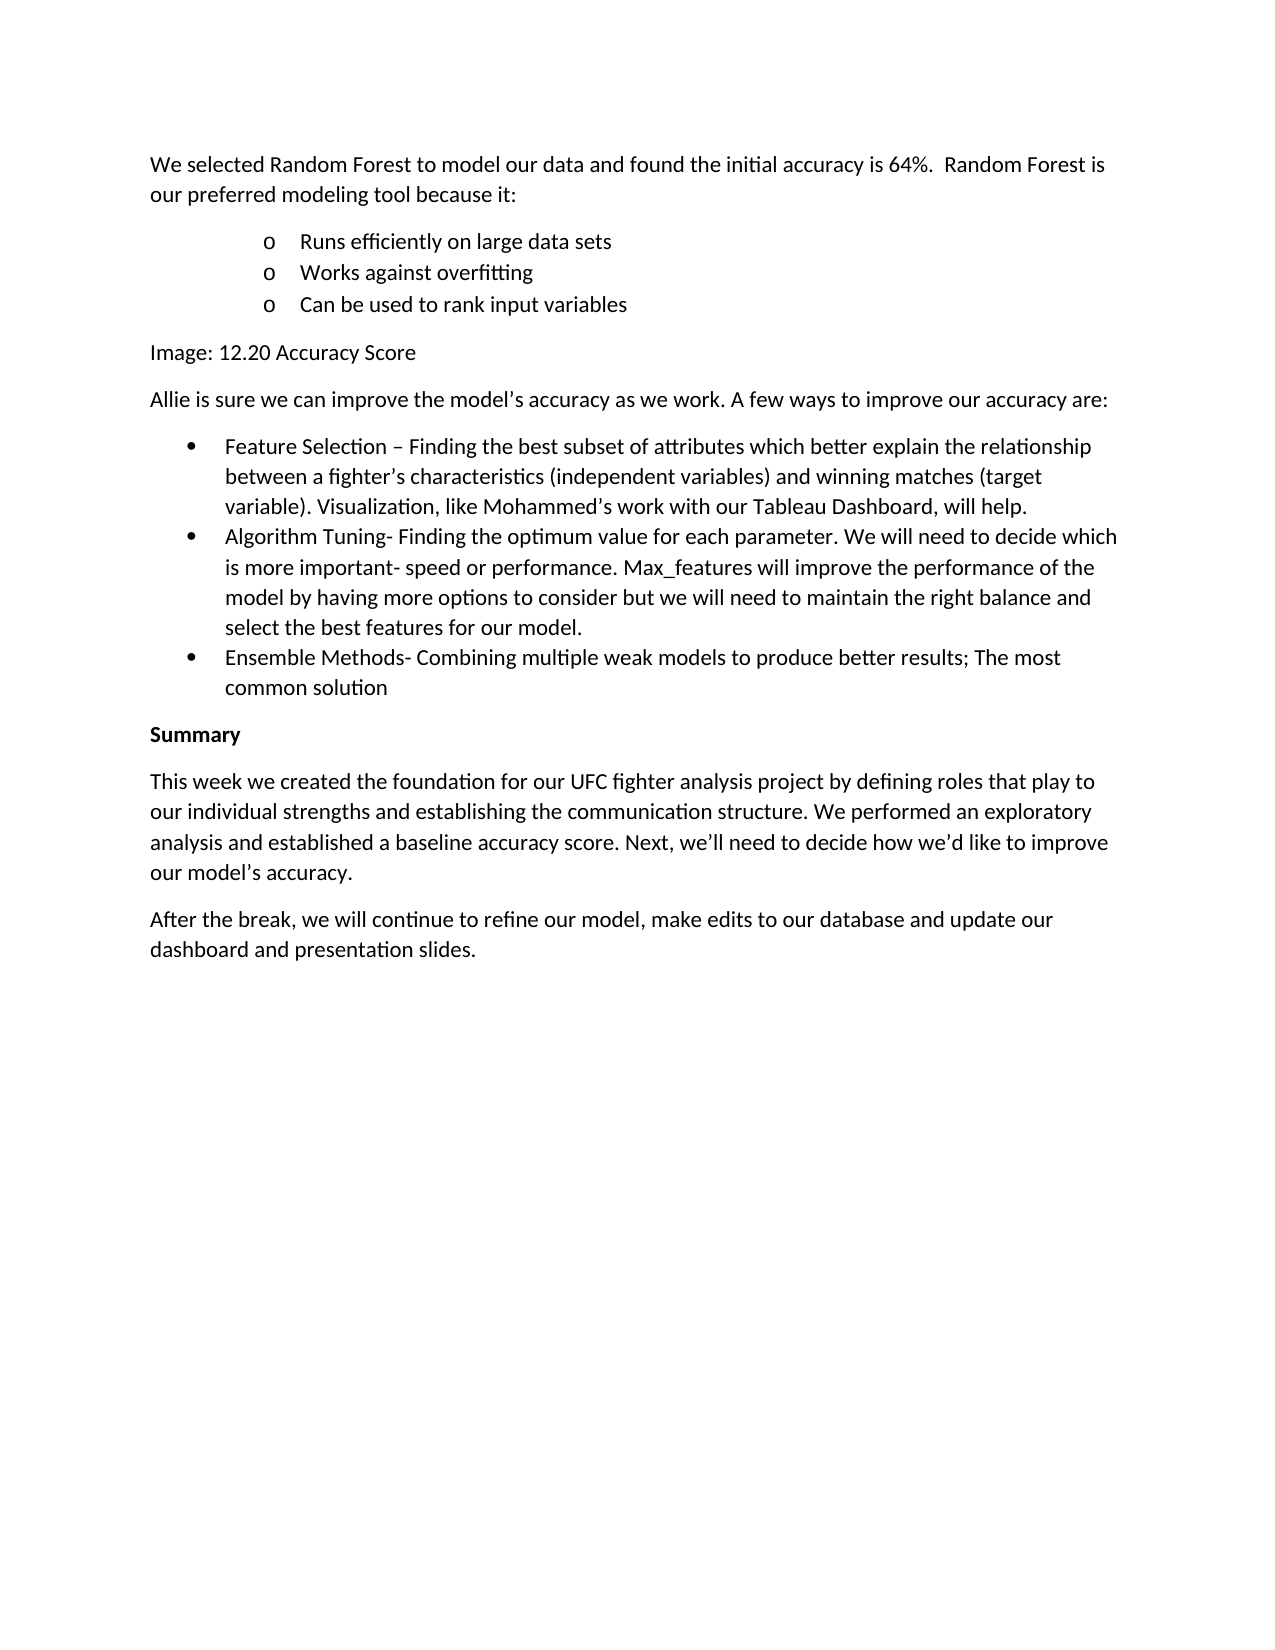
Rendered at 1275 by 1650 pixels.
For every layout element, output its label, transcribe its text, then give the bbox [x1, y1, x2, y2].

text Summary [150, 720, 1125, 748]
text Image: 12.20 Accuracy Score [150, 338, 1125, 366]
list Can be used to rank input variables [262, 290, 1125, 319]
list Works against overfitting [262, 258, 1125, 288]
text We selected Random Forest to model our data and found the initial accuracy is 64%. Random Forest is our preferred modeling tool because it: [150, 150, 1125, 208]
list Algorithm Tuning- Finding the optimum value for each parameter. We will need to decide which is more important- speed or performance. Max_features will improve the performance of the model by having more options to consider but we will need to maintain the right balance and select the best features for our model. [187, 522, 1125, 641]
text After the break, we will continue to refine our model, make edits to our database and update our dashboard and presentation slides. [150, 905, 1125, 963]
text Allie is sure we can improve the model’s accuracy as we work. A few ways to improve our accuracy are: [150, 385, 1125, 413]
list Ensemble Methods- Combining multiple weak models to produce better results; The most common solution [187, 643, 1125, 702]
list Runs efficiently on large data sets [262, 227, 1125, 256]
list Feature Selection – Finding the best subset of attributes which better explain the relationship between a fighter’s characteristics (independent variables) and winning matches (target variable). Visualization, like Mohammed’s work with our Tableau Dashboard, will help. [187, 432, 1125, 520]
text This week we created the foundation for our UFC fighter analysis project by defining roles that play to our individual strengths and establishing the communication structure. We performed an exploratory analysis and established a baseline accuracy score. Next, we’ll need to decide how we’d like to improve our model’s accuracy. [150, 767, 1125, 886]
